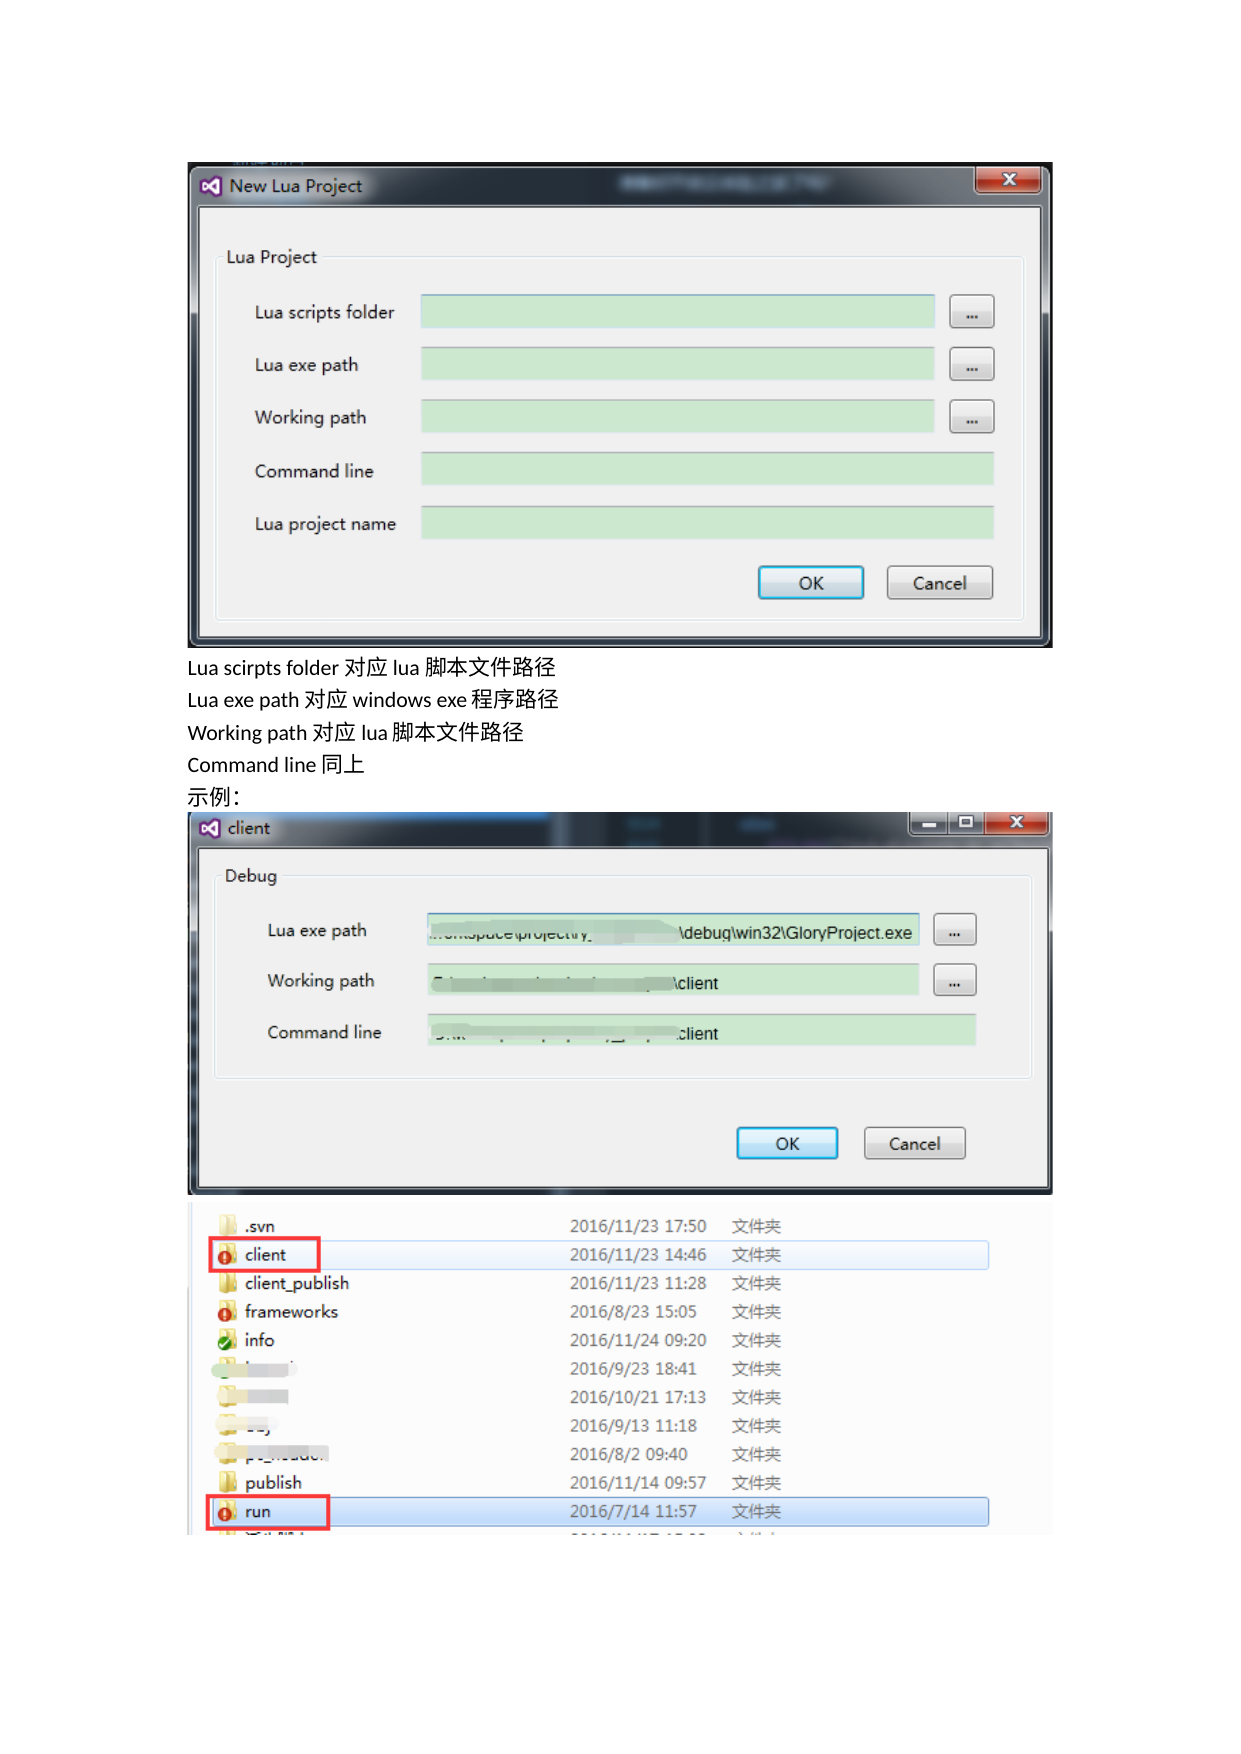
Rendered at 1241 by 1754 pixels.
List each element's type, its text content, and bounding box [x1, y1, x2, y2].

picture [187, 812, 1053, 1195]
text Command line 同上 [187, 747, 1053, 779]
picture [187, 162, 1053, 648]
text Working path 对应 lua脚本文件路径 [187, 714, 1053, 747]
text 示例： [187, 779, 1053, 812]
text Lua scirpts folder 对应 lua 脚本文件路径 [187, 649, 1053, 682]
picture [187, 1202, 1053, 1535]
text Lua exe path对应 windows exe程序路径 [187, 682, 1053, 714]
